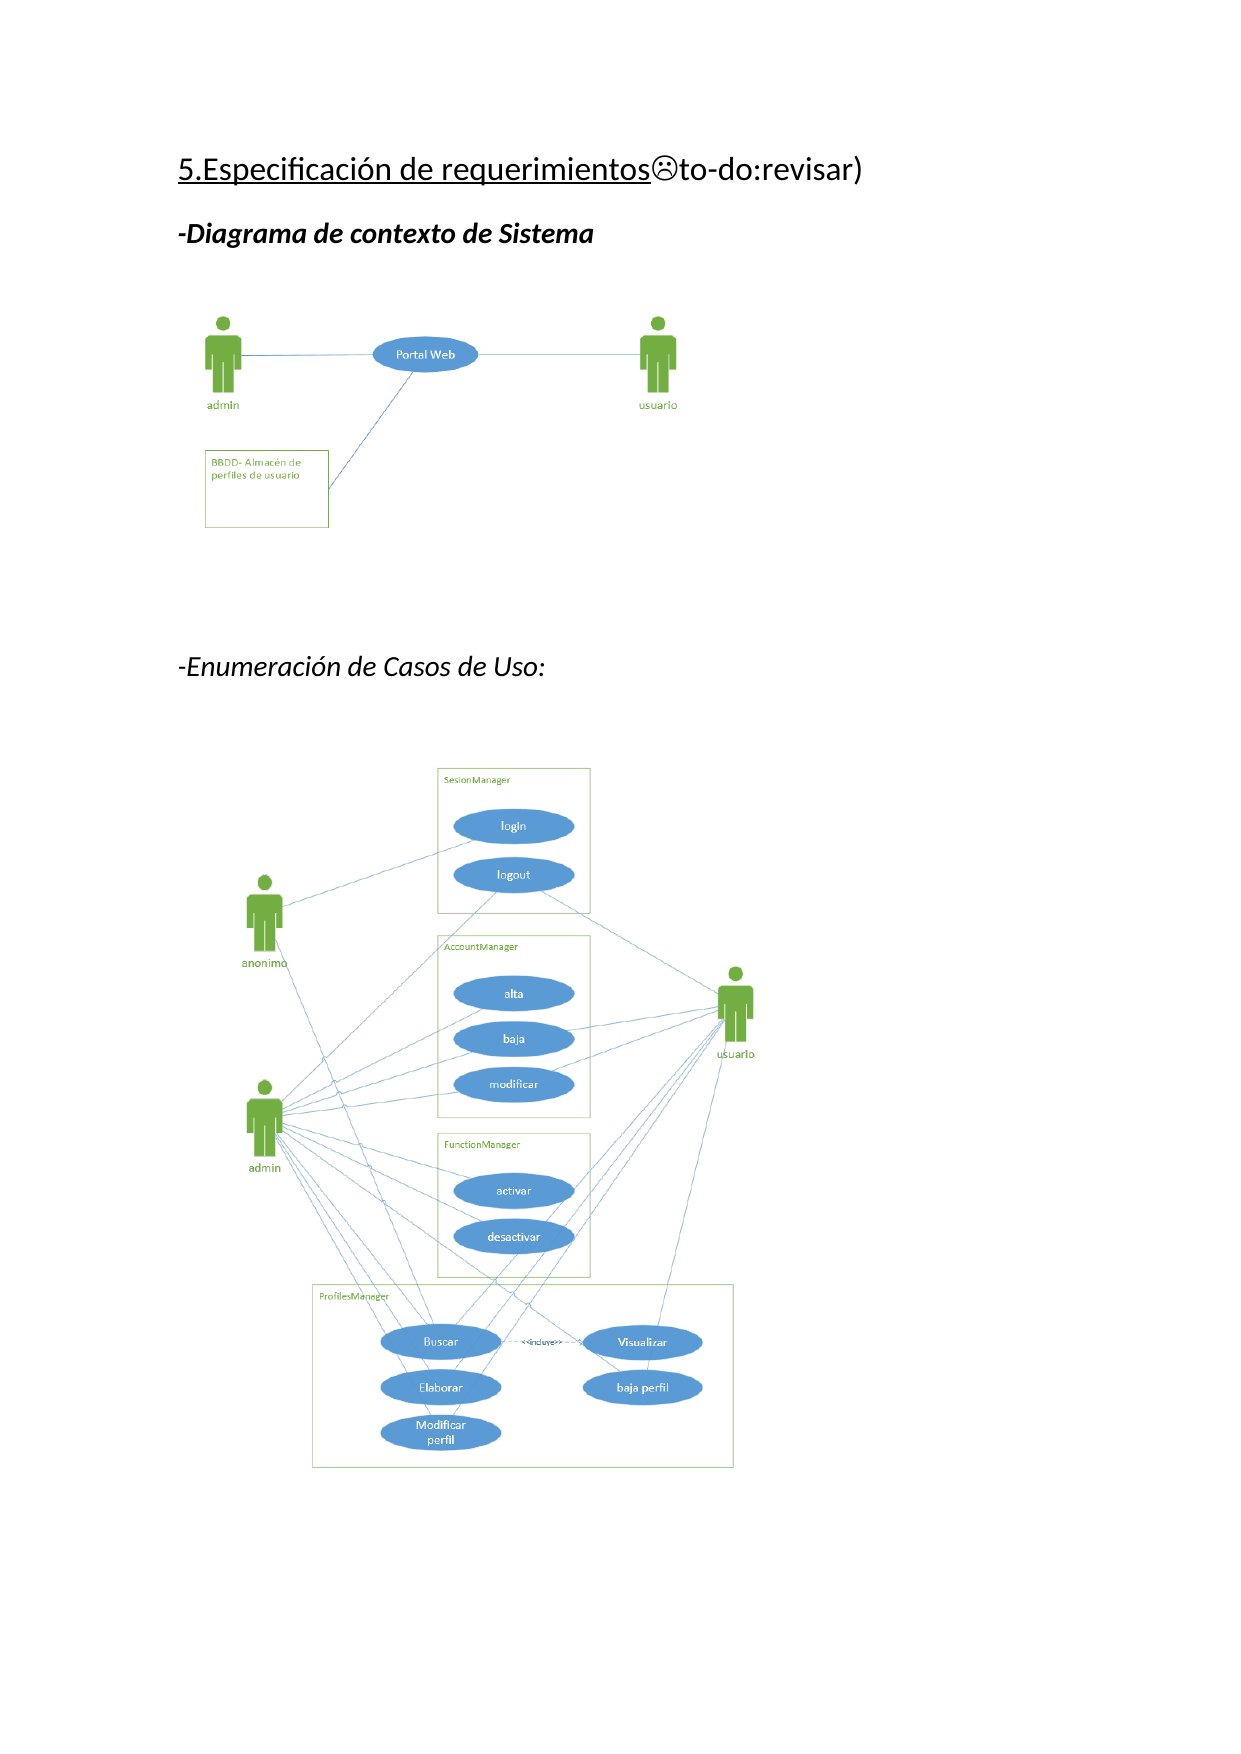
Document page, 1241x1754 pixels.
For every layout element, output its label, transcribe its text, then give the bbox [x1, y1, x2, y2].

text -Enumeración de Casos de Uso: [177, 648, 1063, 684]
picture [177, 277, 713, 556]
text -Diagrama de contexto de Sistema [177, 215, 1063, 251]
picture [177, 710, 807, 1600]
text 5.Especificación de requerimientosto-do:revisar) [177, 148, 1063, 188]
